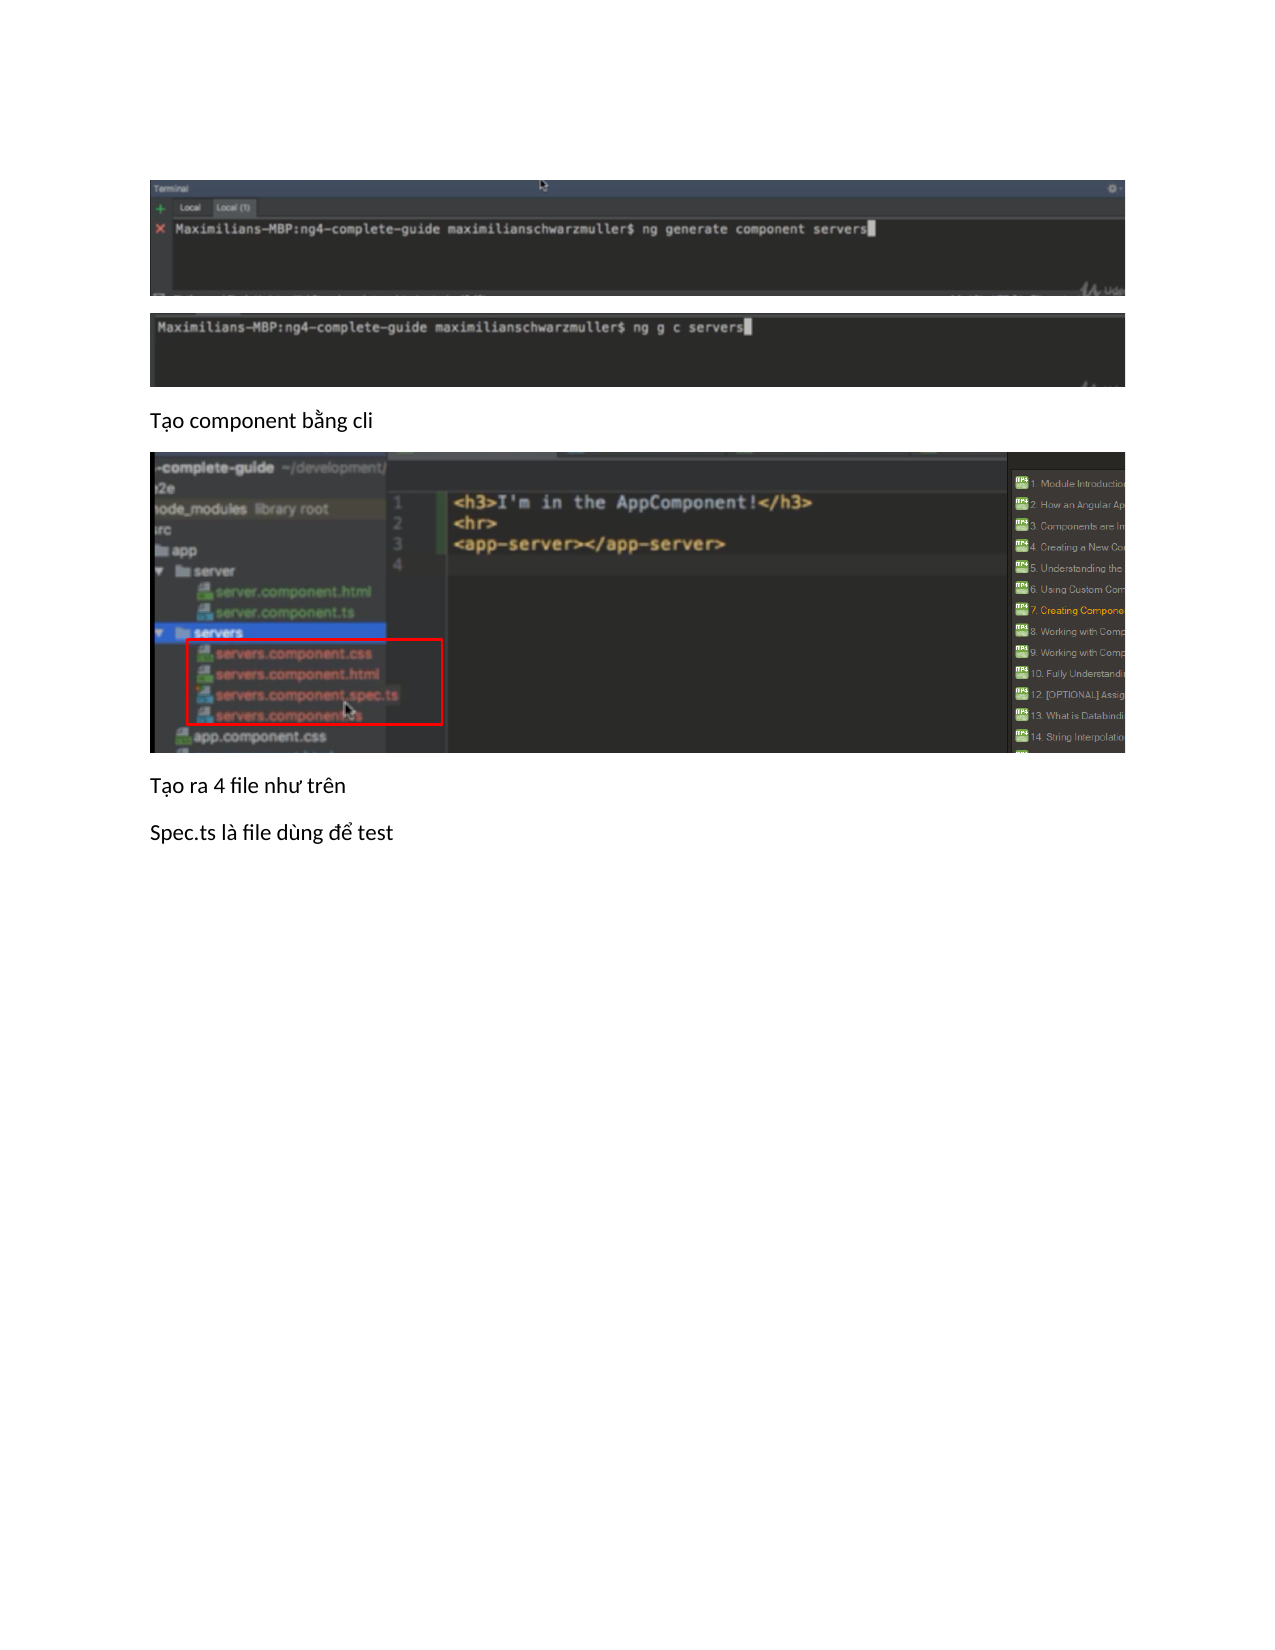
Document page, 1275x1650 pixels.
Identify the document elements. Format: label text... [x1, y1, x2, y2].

picture [150, 180, 1125, 296]
picture [150, 313, 1125, 387]
text Tạo component bằng cli [150, 406, 1125, 434]
text Spec.ts là file dùng để test [150, 818, 1125, 846]
text Tạo ra 4 file như trên [150, 771, 1125, 799]
picture [150, 452, 1125, 753]
